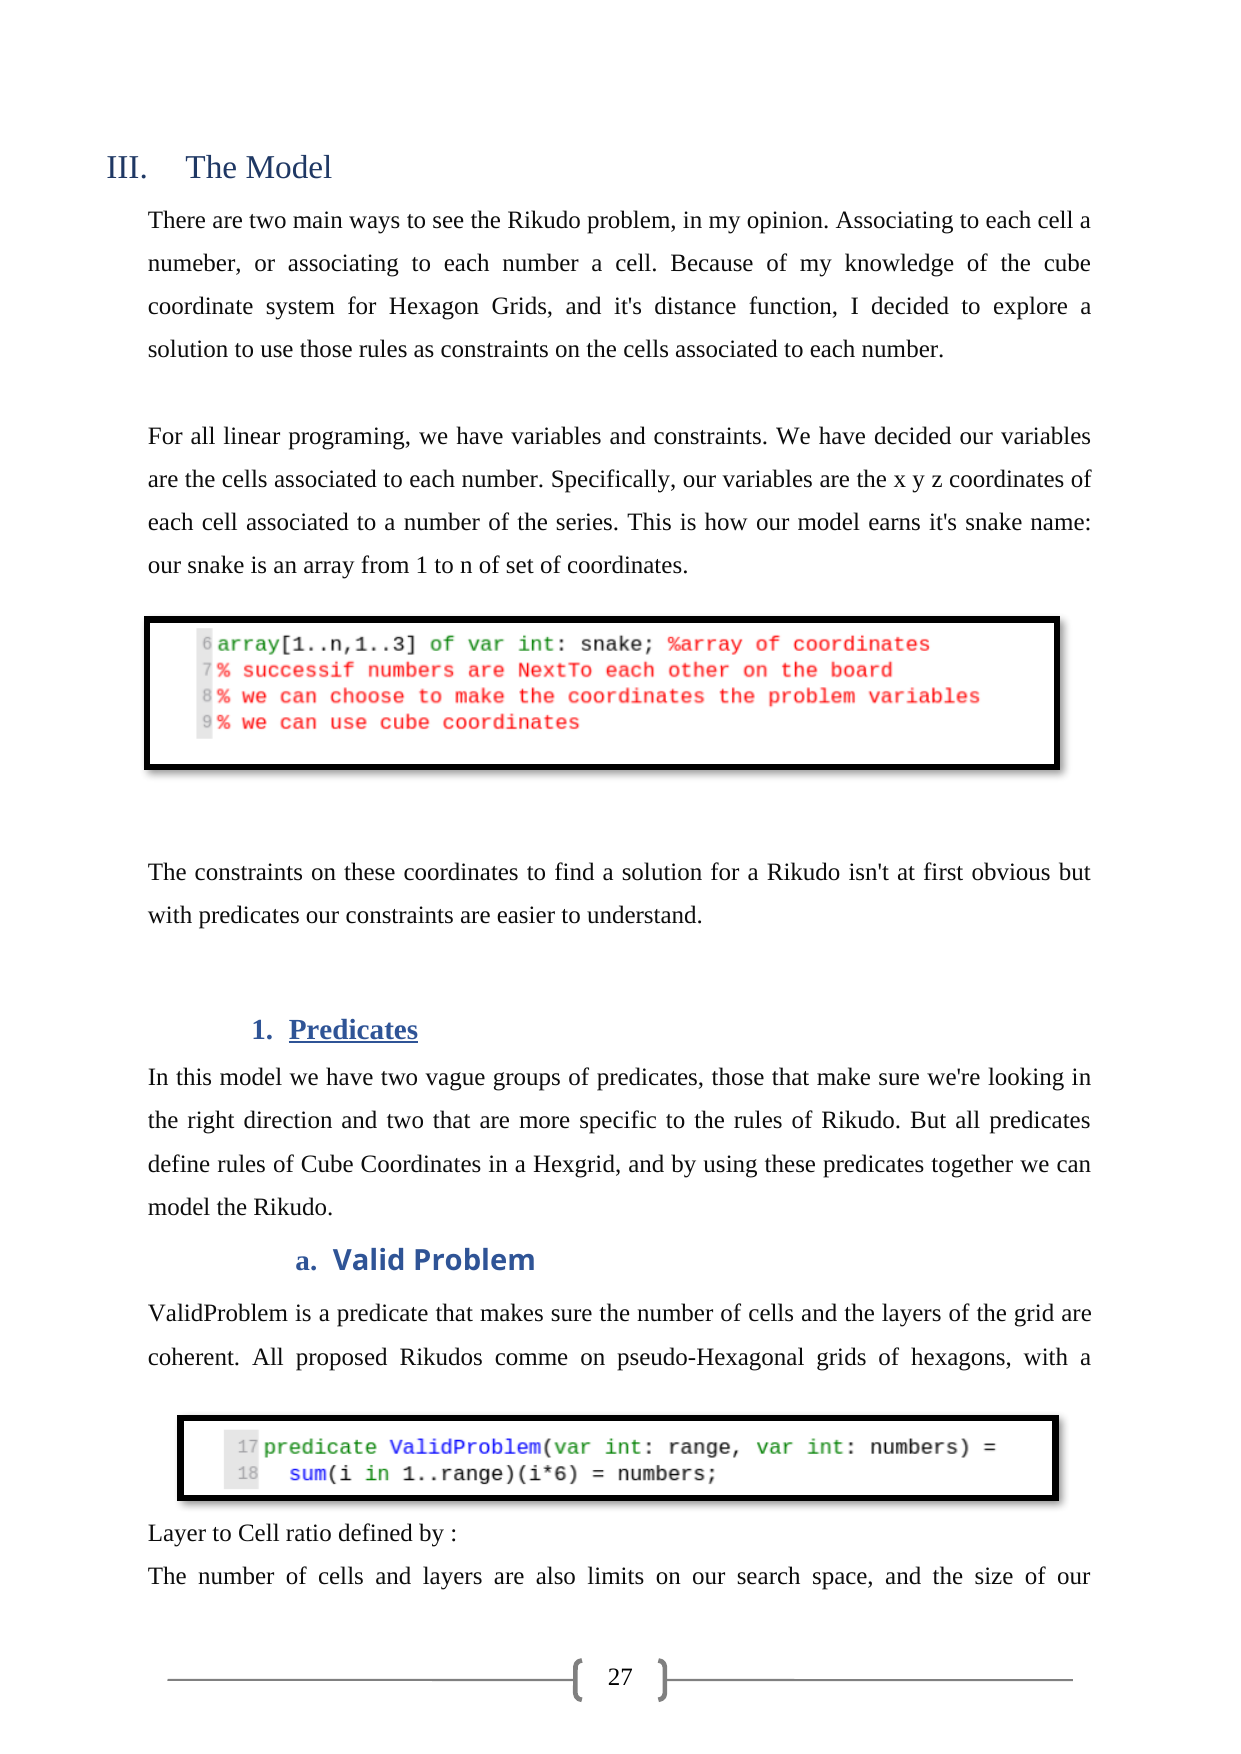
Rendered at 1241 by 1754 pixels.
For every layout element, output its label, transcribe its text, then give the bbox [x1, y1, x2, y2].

picture [184, 1421, 1052, 1495]
text The number of cells and layers are also limits on our search space, and the size of our constraint loops. [148, 1561, 1093, 1590]
subtitle Valid Problem [295, 1239, 1093, 1279]
text For all linear programing, we have variables and constraints. We have decided our variables are the cells associated to each number. Specifically, our variables are the x y z coordinates of each cell associated to a number of the series. This is how our model earns it's snake name: our snake is an array from 1 to n of set of coordinates. [148, 421, 1093, 579]
text In this model we have two vague groups of predicates, those that make sure we're looking in the right direction and two that are more specific to the rules of Rikudo. But all predicates define rules of Cube Coordinates in a Hexgrid, and by using these predicates together we can model the Rikudo. [148, 1062, 1093, 1221]
subtitle The Model [148, 148, 1093, 186]
text The constraints on these coordinates to find a solution for a Rikudo isn't at first obvious but with predicates our constraints are easier to understand. [148, 857, 1093, 929]
text There are two main ways to see the Rikudo problem, in my opinion. Associating to each cell a numeber, or associating to each number a cell. Because of my knowledge of the cube coordinate system for Hexagon Grids, and it's distance function, I decided to explore a solution to use those rules as constraints on the cells associated to each number. [148, 205, 1093, 363]
subtitle Predicates [251, 1012, 1093, 1046]
picture [150, 623, 1054, 764]
